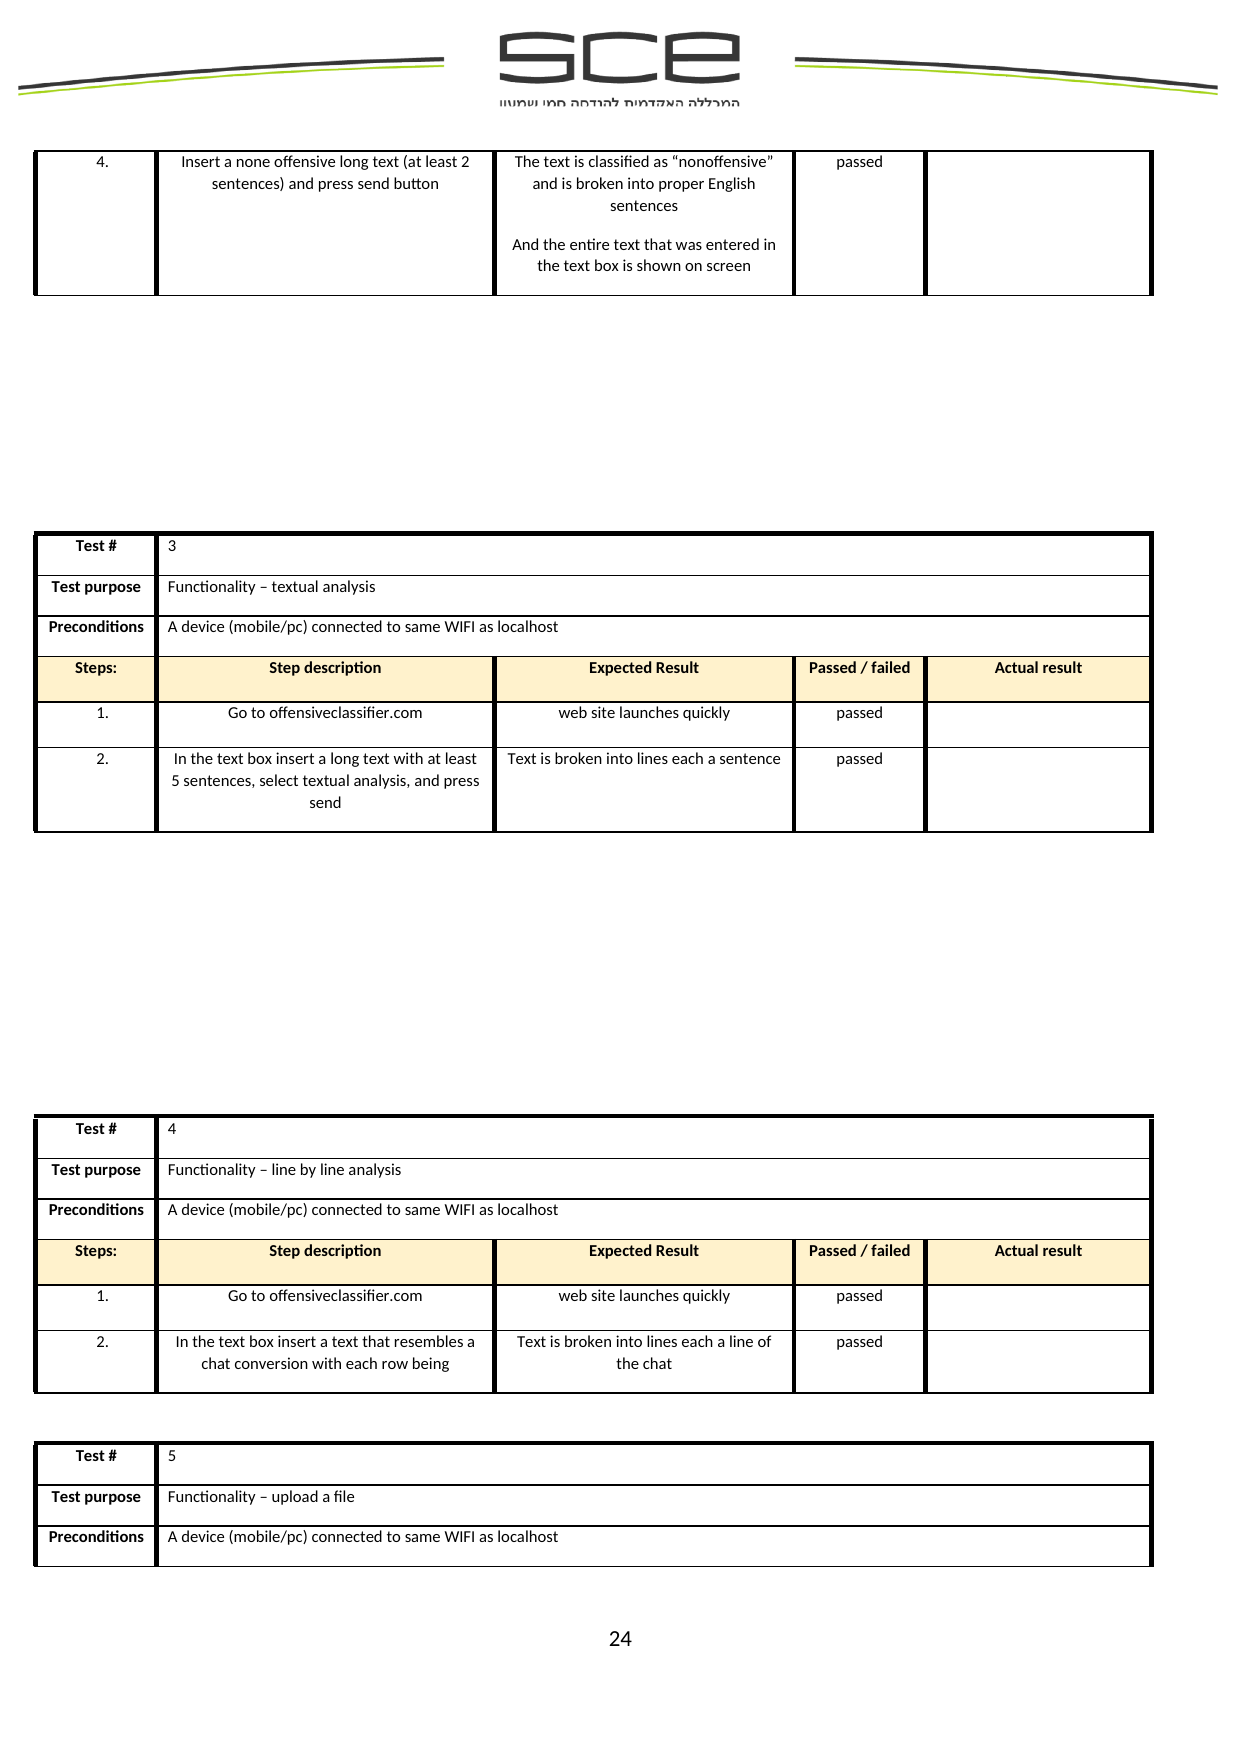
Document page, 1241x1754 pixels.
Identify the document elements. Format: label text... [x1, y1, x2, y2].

table_cell Functionality – line by line analysis [159, 1159, 1149, 1198]
table_cell [38, 748, 154, 831]
table_cell [928, 1286, 1149, 1329]
table_cell Step description [159, 657, 492, 701]
table_header Test # [38, 1118, 154, 1157]
table_cell [928, 1331, 1149, 1392]
table_cell passed [796, 1286, 923, 1329]
table_cell Test purpose [38, 576, 154, 615]
table_cell A device (mobile/pc) connected to same WIFI as localhost [159, 1527, 1149, 1566]
table_cell Preconditions [38, 617, 154, 656]
table_cell [928, 748, 1149, 831]
picture [17, 31, 1218, 107]
table_cell Insert a none offensive long text (at least 2 sentences) and press send button [159, 152, 492, 295]
table_header 3 [159, 536, 1149, 574]
table_cell Preconditions [38, 1527, 154, 1566]
table_cell Actual result [928, 657, 1149, 701]
table_cell Go to offensiveclassifier.com [159, 1286, 492, 1329]
table_cell Test purpose [38, 1486, 154, 1525]
table_cell Test purpose [38, 1159, 154, 1198]
table_cell Go to offensiveclassifier.com [159, 703, 492, 747]
table_header 4 [159, 1118, 1151, 1157]
table_cell passed [796, 703, 923, 747]
table_cell Steps: [38, 657, 154, 701]
table_cell Actual result [928, 1240, 1149, 1284]
table_cell Preconditions [38, 1200, 154, 1239]
table_cell [38, 1286, 154, 1329]
table_cell In the text box insert a long text with at least 5 sentences, select textual analysis, and press send [159, 748, 492, 831]
table_cell In the text box insert a text that resembles a chat conversion with each row being [159, 1331, 492, 1392]
table_cell Expected Result [497, 1240, 792, 1284]
table_header Test # [38, 1445, 154, 1484]
table_cell passed [796, 152, 923, 295]
table_cell A device (mobile/pc) connected to same WIFI as localhost [159, 1200, 1149, 1239]
table_cell [38, 703, 154, 747]
table_cell Step description [159, 1240, 492, 1284]
table_cell Functionality – upload a file [159, 1486, 1149, 1525]
table_cell passed [796, 1331, 923, 1392]
table_cell passed [796, 748, 923, 831]
table_cell The text is classified as “nonoffensive” and is broken into proper English sentences And the entire text that was entered in the text box is shown on screen [497, 152, 792, 295]
table_cell A device (mobile/pc) connected to same WIFI as localhost [159, 617, 1149, 656]
table_cell Passed / failed [796, 1240, 923, 1284]
table_cell Functionality – textual analysis [159, 576, 1149, 615]
table_cell web site launches quickly [497, 703, 792, 747]
table_cell Steps: [38, 1240, 154, 1284]
table_cell [928, 152, 1149, 295]
table_cell [38, 152, 154, 295]
table_cell [928, 703, 1149, 747]
table_cell Passed / failed [796, 657, 923, 701]
table_header 5 [159, 1445, 1149, 1484]
table_cell Text is broken into lines each a sentence [497, 748, 792, 831]
table_cell Text is broken into lines each a line of the chat [497, 1331, 792, 1392]
table_header Test # [38, 536, 154, 574]
table_cell [38, 1331, 154, 1392]
table_cell web site launches quickly [497, 1286, 792, 1329]
table_cell Expected Result [497, 657, 792, 701]
